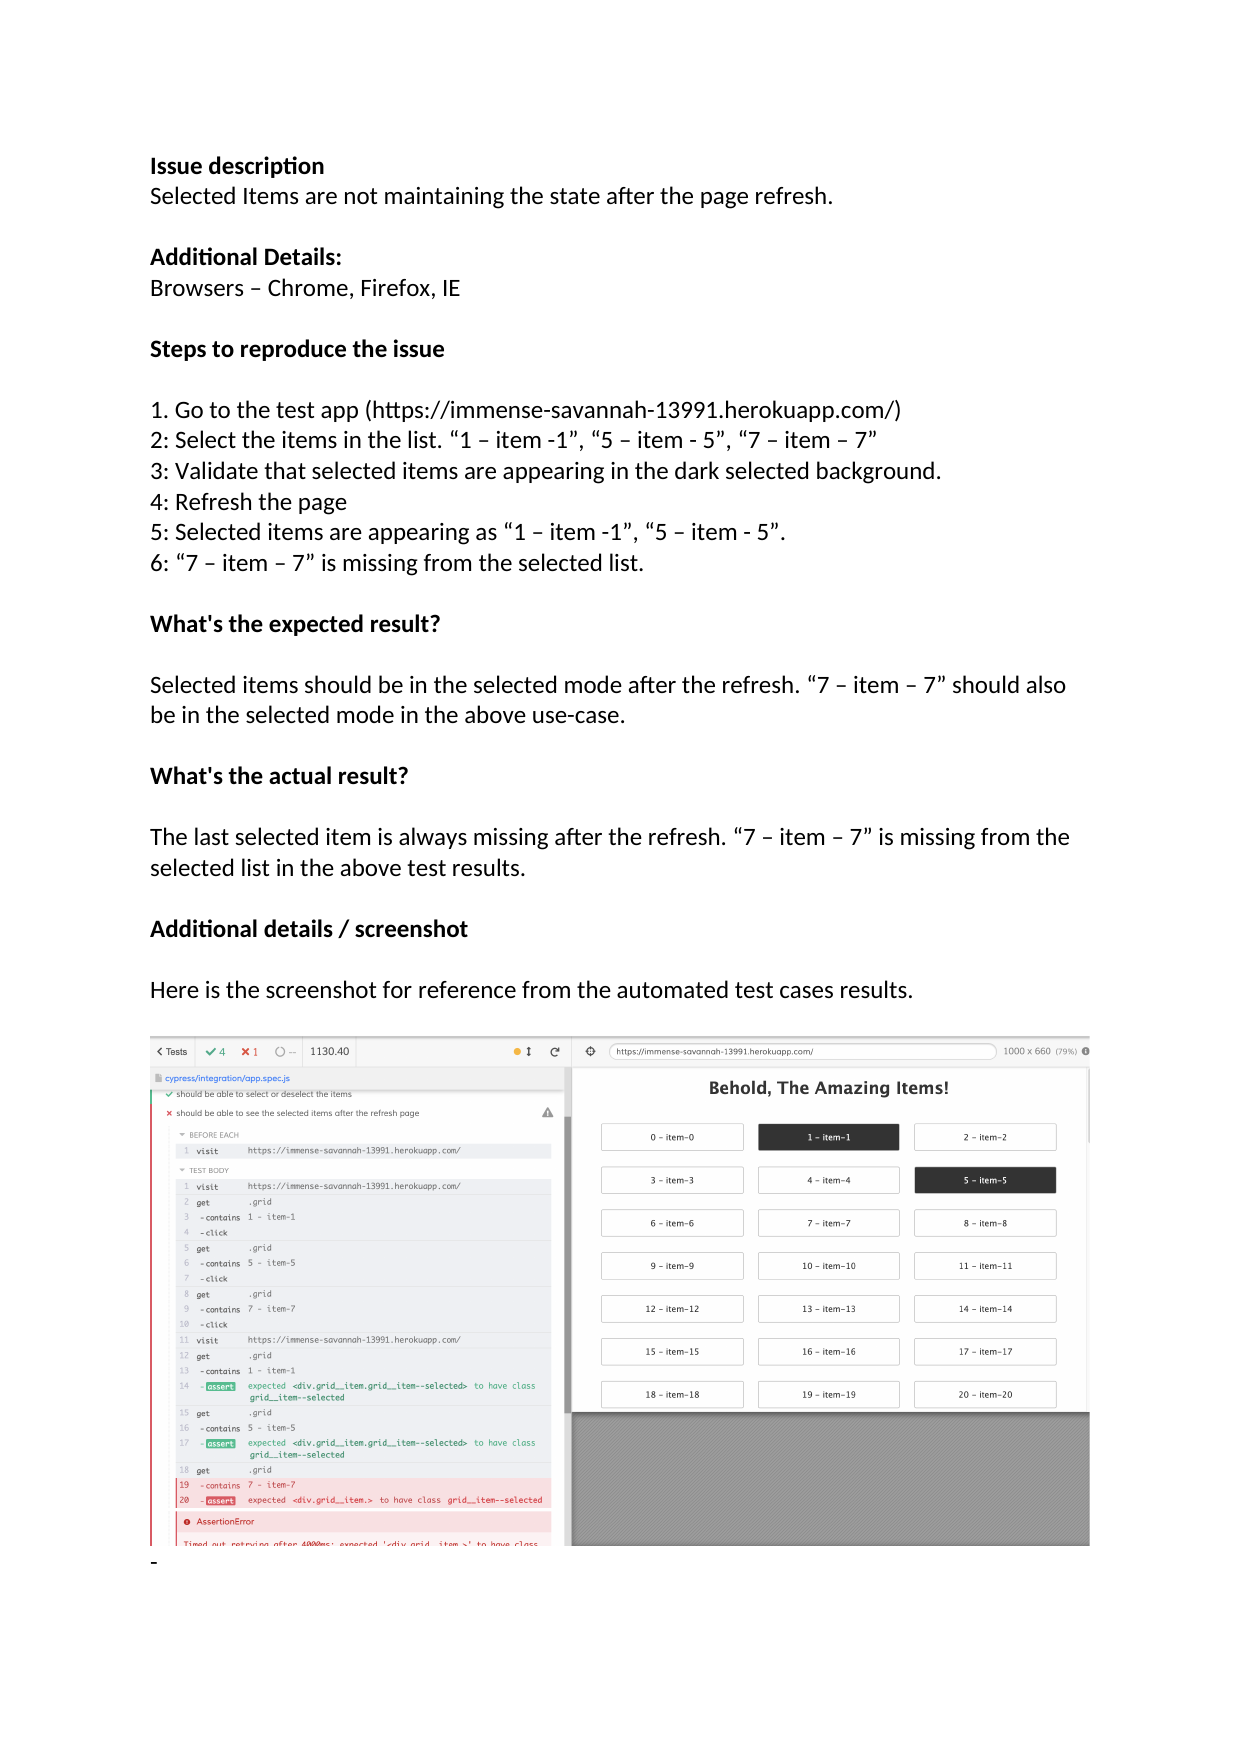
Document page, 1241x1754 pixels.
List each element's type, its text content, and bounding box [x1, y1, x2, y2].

text What's the actual result? [150, 760, 1090, 791]
text The last selected item is always missing after the refresh. “7 – item – 7” is missing from the selected list in the above test results. [150, 821, 1090, 882]
text Browsers – Chrome, Firefox, IE [150, 272, 1090, 303]
picture [150, 1035, 1090, 1546]
text Additional details / screenshot [150, 913, 1090, 943]
text Issue description [150, 150, 1090, 181]
text Here is the screenshot for reference from the automated test cases results. [150, 974, 1090, 1004]
text 5: Selected items are appearing as “1 – item -1”, “5 – item - 5”. [150, 516, 1090, 547]
text Selected Items are not maintaining the state after the page refresh. [150, 181, 1090, 211]
text Steps to reproduce the issue [150, 333, 1090, 364]
text 3: Validate that selected items are appearing in the dark selected background. [150, 455, 1090, 486]
text 2: Select the items in the list. “1 – item -1”, “5 – item - 5”, “7 – item – 7” [150, 425, 1090, 455]
text 6: “7 – item – 7” is missing from the selected list. [150, 547, 1090, 577]
text 4: Refresh the page [150, 486, 1090, 516]
text - [150, 1546, 1090, 1576]
text Selected items should be in the selected mode after the refresh. “7 – item – 7” should also be in the selected mode in the above use-case. [150, 669, 1090, 730]
text What's the expected result? [150, 608, 1090, 638]
text 1. Go to the test app (https://immense-savannah-13991.herokuapp.com/) [150, 394, 1090, 425]
text Additional Details: [150, 242, 1090, 272]
